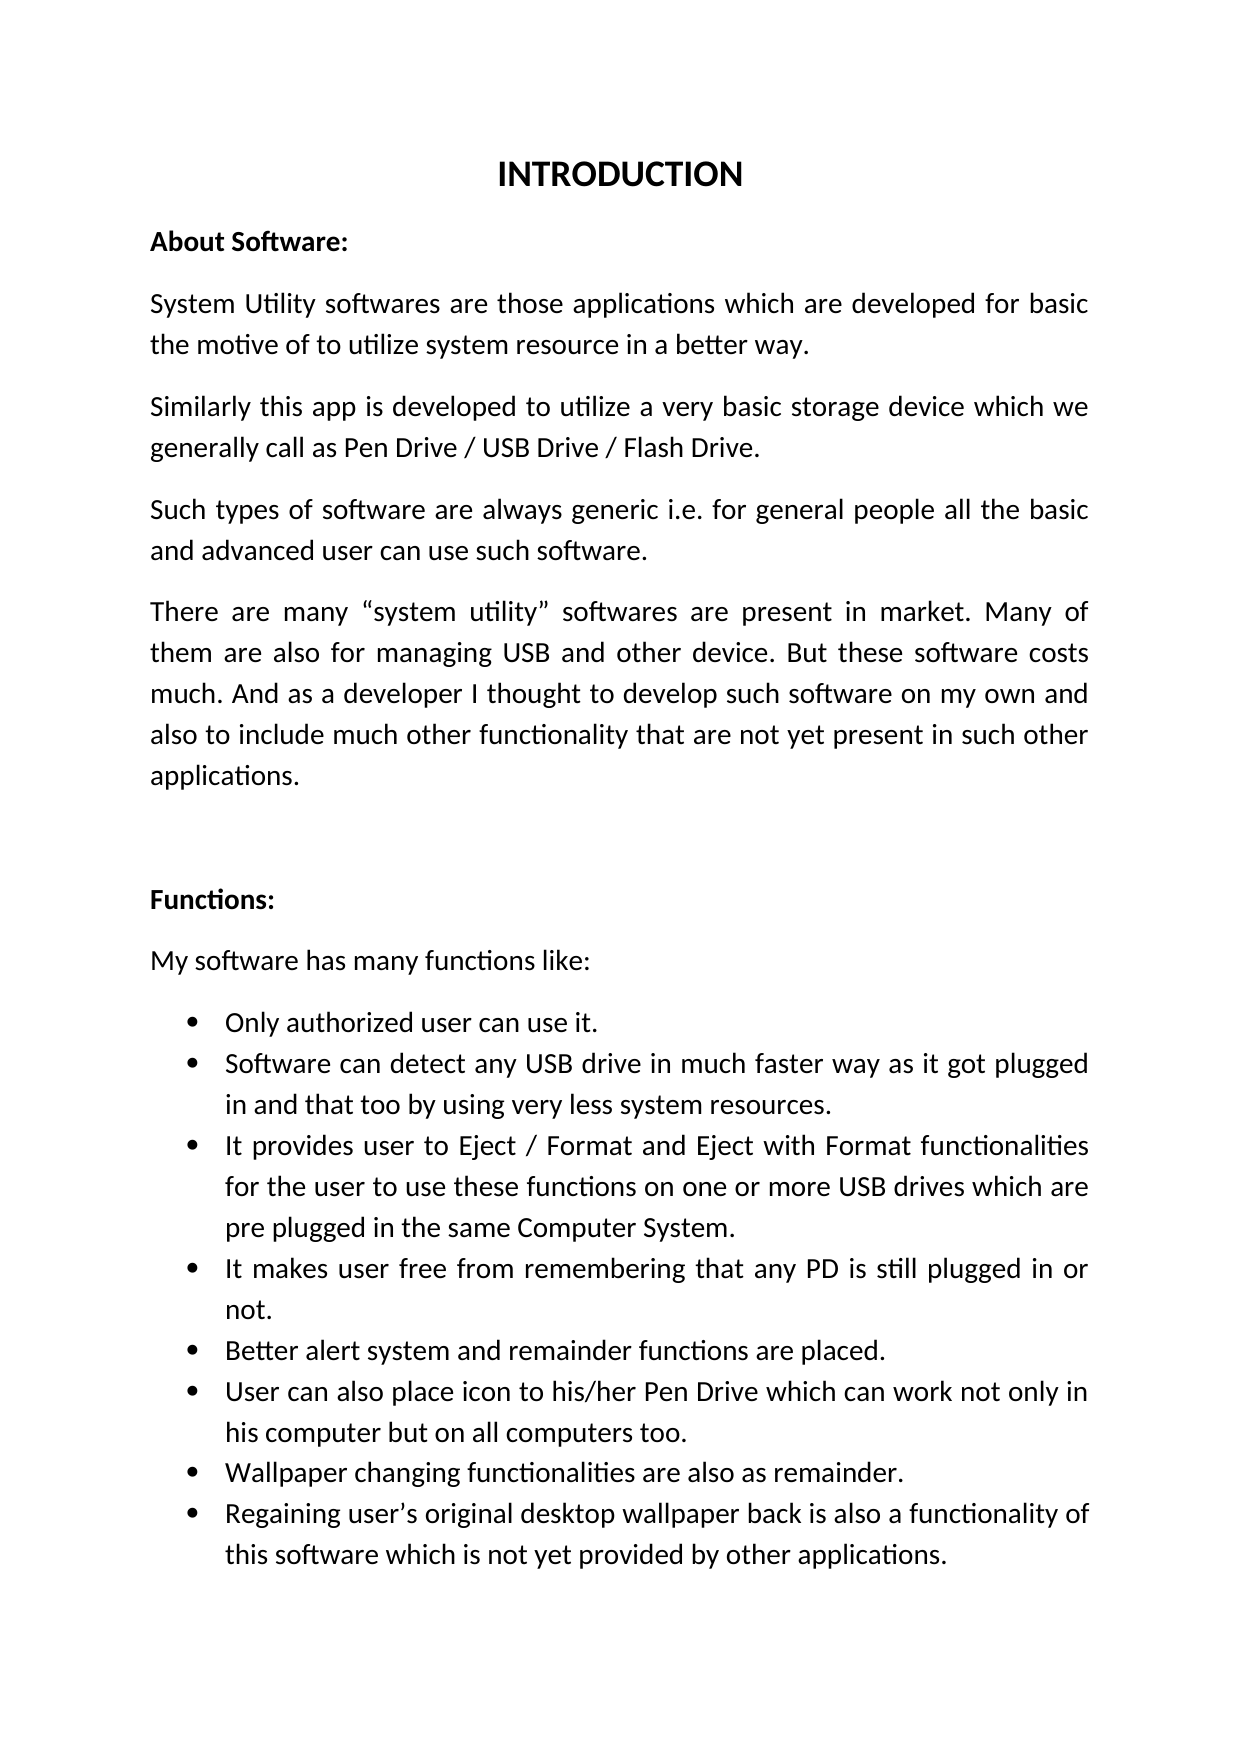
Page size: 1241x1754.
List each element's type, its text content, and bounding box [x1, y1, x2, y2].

list Regaining user’s original desktop wallpaper back is also a functionality of this software which is not yet provided by other applications. [187, 1496, 1090, 1572]
list It makes user free from remembering that any PD is still plugged in or not. [187, 1250, 1090, 1326]
text Similarly this app is developed to utilize a very basic storage device which we generally call as Pen Drive / USB Drive / Flash Drive. [150, 388, 1090, 464]
text There are many “system utility” softwares are present in market. Many of them are also for managing USB and other device. But these software costs much. And as a developer I thought to develop such software on my own and also to include much other functionality that are not yet present in such other applications. [150, 593, 1090, 793]
list Only authorized user can use it. [187, 1004, 1090, 1040]
text System Utility softwares are those applications which are developed for basic the motive of to utilize system resource in a better way. [150, 285, 1090, 362]
text About Software: [150, 223, 1090, 259]
list User can also place icon to his/her Pen Drive which can work not only in his computer but on all computers too. [187, 1373, 1090, 1449]
list It provides user to Eject / Format and Eject with Format functionalities for the user to use these functions on one or more USB drives which are pre plugged in the same Computer System. [187, 1127, 1090, 1244]
list Better alert system and remainder functions are placed. [187, 1332, 1090, 1367]
text Such types of software are always generic i.e. for general people all the basic and advanced user can use such software. [150, 491, 1090, 567]
text INTRODUCTION [150, 150, 1090, 196]
list Software can detect any USB drive in much faster way as it got plugged in and that too by using very less system resources. [187, 1045, 1090, 1122]
text My software has many functions like: [150, 942, 1090, 978]
list Wallpaper changing functionalities are also as remainder. [187, 1454, 1090, 1490]
text Functions: [150, 881, 1090, 916]
